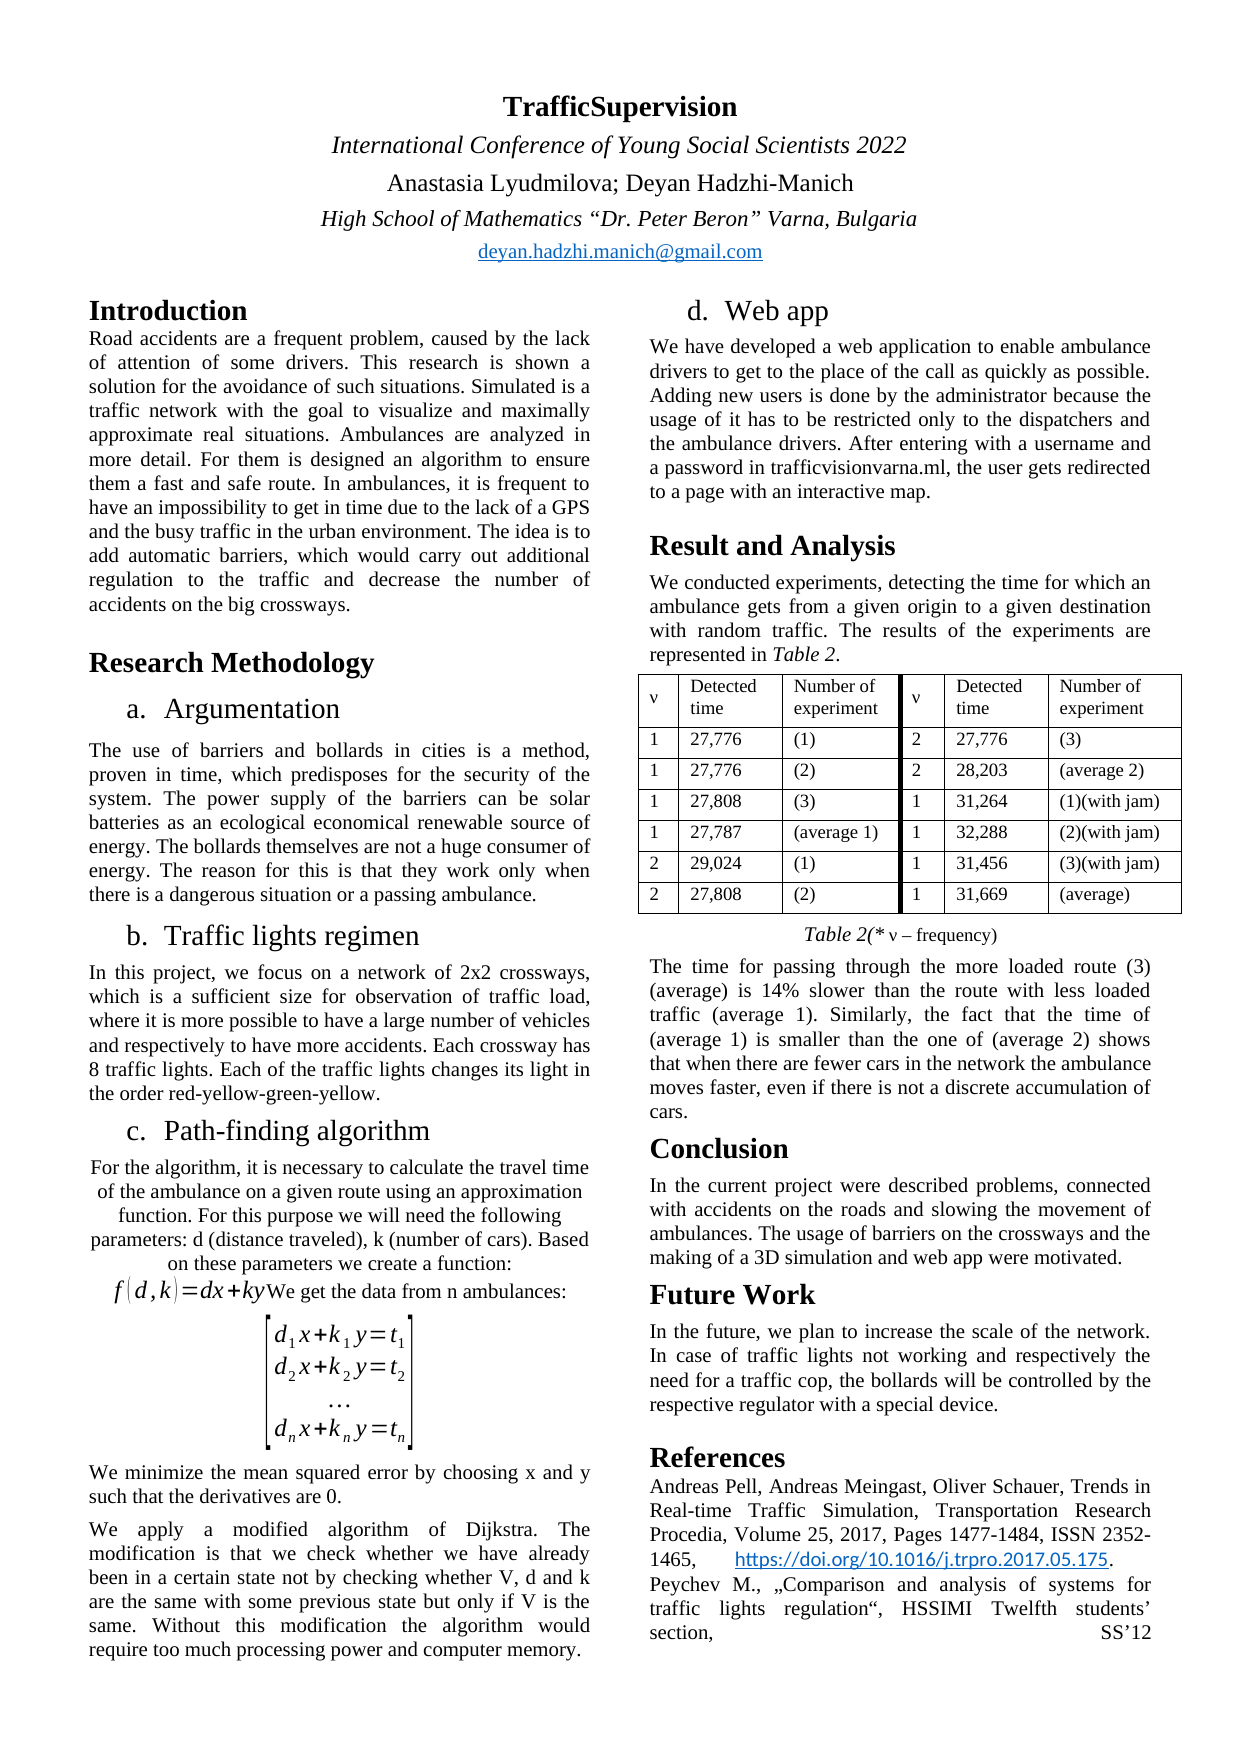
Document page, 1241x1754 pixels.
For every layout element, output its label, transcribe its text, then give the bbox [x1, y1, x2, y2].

table_cell 27,776 [679, 759, 782, 789]
text The use of barriers and bollards in cities is a method, proven in time, which predisposes for the security of the system. The power supply of the barriers can be solar batteries as an ecological economical renewable source of energy. The bollards themselves are not a huge consumer of energy. The reason for this is that they work only when there is a dangerous situation or a passing ambulance. [89, 737, 591, 906]
table_cell 31,456 [945, 852, 1048, 882]
table_cell (1)(with jam) [1049, 790, 1181, 820]
table_cell 2 [639, 852, 678, 882]
text International Conference of Young Social Scientists 2022 [89, 131, 1152, 159]
table_header Number of experiment [1049, 675, 1181, 727]
table_cell 1 [903, 821, 944, 851]
text For the algorithm, it is necessary to calculate the travel time of the ambulance on a given route using an approximation function. For this purpose we will need the following parameters: d (distance traveled), k (number of cars). Based on these parameters we create a function: We get the data from n ambulances: [89, 1155, 591, 1306]
table_cell 27,776 [679, 728, 782, 758]
table_cell 29,024 [679, 852, 782, 882]
text Result and Analysis [649, 528, 1152, 561]
table_cell (2) [783, 759, 898, 789]
table_cell (2) [783, 883, 898, 912]
text Conclusion [649, 1131, 1152, 1164]
text In this project, we focus on a network of 2x2 crossways, which is a sufficient size for observation of traffic load, where it is more possible to have a large number of vehicles and respectively to have more accidents. Each crossway has 8 traffic lights. Each of the traffic lights changes its light in the order red-yellow-green-yellow. [89, 960, 591, 1105]
list Path-finding algorithm [126, 1113, 591, 1147]
text Table 2(* ν – frequency) [649, 922, 1152, 946]
text Research Methodology [89, 645, 591, 679]
list Argumentation [126, 691, 591, 725]
text In the current project were described problems, connected with accidents on the roads and slowing the movement of ambulances. The usage of barriers on the crossways and the making of a 3D simulation and web app were motivated. [649, 1173, 1152, 1269]
table_cell 28,203 [945, 759, 1048, 789]
table_header Number of experiment [783, 675, 898, 727]
text In the future, we plan to increase the scale of the network. In case of traffic lights not working and respectively the need for a traffic cop, the bollards will be controlled by the respective regulator with a special device. [649, 1319, 1152, 1416]
text TrafficSupervision [89, 89, 1152, 122]
table_cell 27,808 [679, 790, 782, 820]
table_cell 2 [903, 728, 944, 758]
list Web app [687, 293, 1152, 326]
text Introduction Road accidents are a frequent problem, caused by the lack of attention of some drivers. This research is shown a solution for the avoidance of such situations. Simulated is a traffic network with the goal to visualize and maximally approximate real situations. Ambulances are analyzed in more detail. For them is designed an algorithm to ensure them a fast and safe route. In ambulances, it is frequent to have an impossibility to get in time due to the lack of a GPS and the busy traffic in the urban environment. The idea is to add automatic barriers, which would carry out additional regulation to the traffic and decrease the number of accidents on the big crossways. [89, 293, 591, 616]
table_cell (average 2) [1049, 759, 1181, 789]
table_cell 1 [639, 728, 678, 758]
table_cell 27,776 [945, 728, 1048, 758]
table_header ν [639, 675, 678, 727]
table_cell (1) [783, 852, 898, 882]
text Anastasia Lyudmilova; Deyan Hadzhi-Manich [89, 168, 1152, 196]
table_cell (average) [1049, 883, 1181, 912]
table_cell 1 [903, 883, 944, 912]
table_cell 2 [903, 759, 944, 789]
text deyan.hadzhi.manich@gmail.com [89, 239, 1152, 263]
table_cell 27,787 [679, 821, 782, 851]
table_cell (2)(with jam) [1049, 821, 1181, 851]
table_cell 27,808 [679, 883, 782, 912]
table_header Detected time [679, 675, 782, 727]
table_cell 1 [639, 790, 678, 820]
text We apply a modified algorithm of Dijkstra. The modification is that we check whether we have already been in a certain state not by checking whether V, d and k are the same with some previous state but only if V is the same. Without this modification the algorithm would require too much processing power and computer memory. [89, 1517, 591, 1661]
text Future Work [649, 1277, 1152, 1311]
table_cell 31,669 [945, 883, 1048, 912]
table_cell (average 1) [783, 821, 898, 851]
table_cell 32,288 [945, 821, 1048, 851]
text The time for passing through the more loaded route (3)(average) is 14% slower than the route with less loaded traffic (average 1). Similarly, the fact that the time of (average 1) is smaller than the one of (average 2) shows that when there are fewer cars in the network the ambulance moves faster, even if there is not a discrete accumulation of cars. [649, 954, 1152, 1123]
list Traffic lights regimen [126, 918, 591, 952]
table_cell 31,264 [945, 790, 1048, 820]
table_header Detected time [945, 675, 1048, 727]
text We have developed a web application to enable ambulance drivers to get to the place of the call as quickly as possible. Adding new users is done by the administrator because the usage of it has to be restricted only to the dispatchers and the ambulance drivers. After entering with a username and a password in trafficvisionvarna.ml, the user gets redirected to a page with an interactive map. [649, 334, 1152, 503]
table_header ν [903, 675, 944, 727]
table_cell 1 [639, 821, 678, 851]
table_cell (3) [1049, 728, 1181, 758]
table_cell (1) [783, 728, 898, 758]
table_cell 1 [639, 759, 678, 789]
table_cell (3)(with jam) [1049, 852, 1181, 882]
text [649, 1441, 1152, 1644]
table_cell (3) [783, 790, 898, 820]
table_cell 1 [903, 852, 944, 882]
text High School of Mathematics “Dr. Peter Beron” Varna, Bulgaria [89, 205, 1152, 231]
text We conducted experiments, detecting the time for which an ambulance gets from a given origin to a given destination with random traffic. The results of the experiments are represented in Table 2. [649, 570, 1152, 666]
text We minimize the mean squared error by choosing x and y such that the derivatives are 0. [89, 1460, 591, 1508]
table_cell 2 [639, 883, 678, 912]
table_cell 1 [903, 790, 944, 820]
